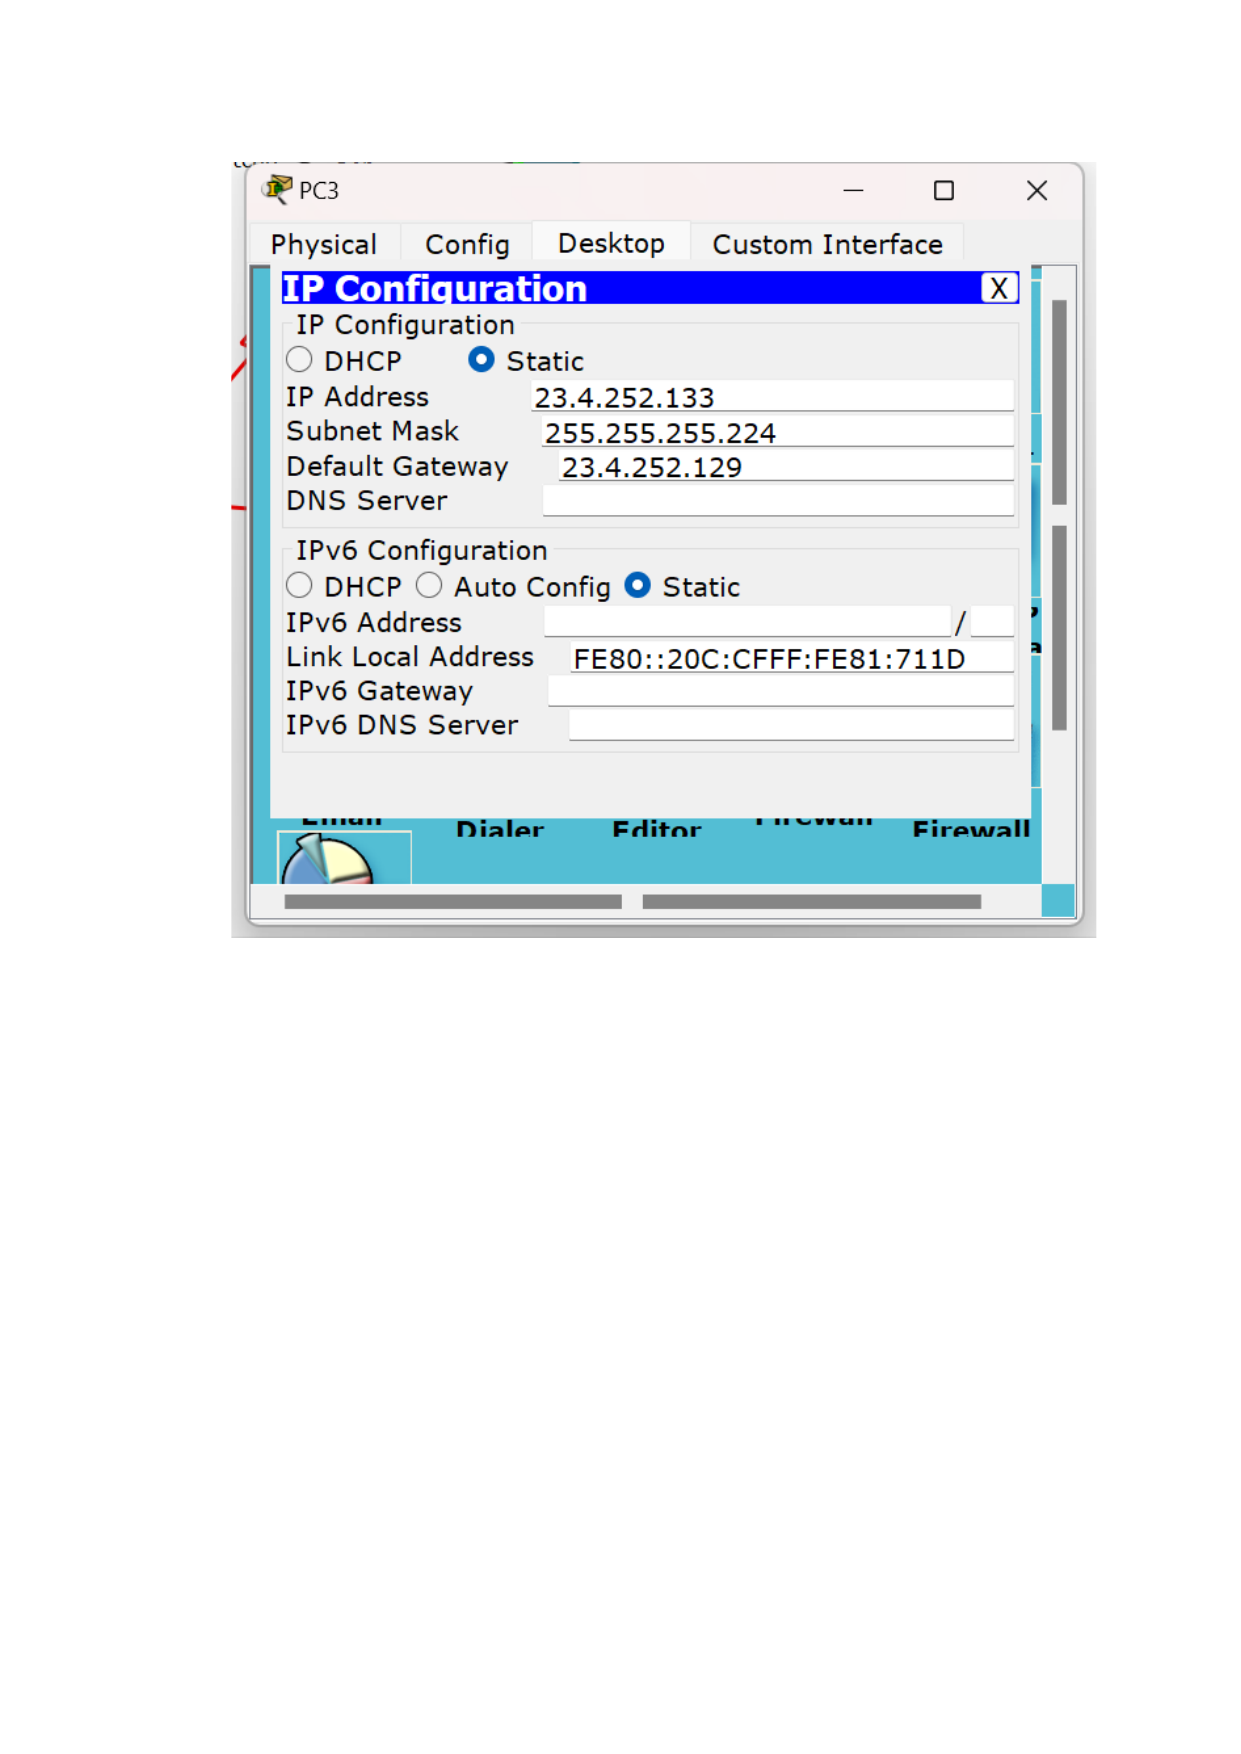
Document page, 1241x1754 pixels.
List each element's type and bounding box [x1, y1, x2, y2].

picture [231, 162, 1097, 938]
